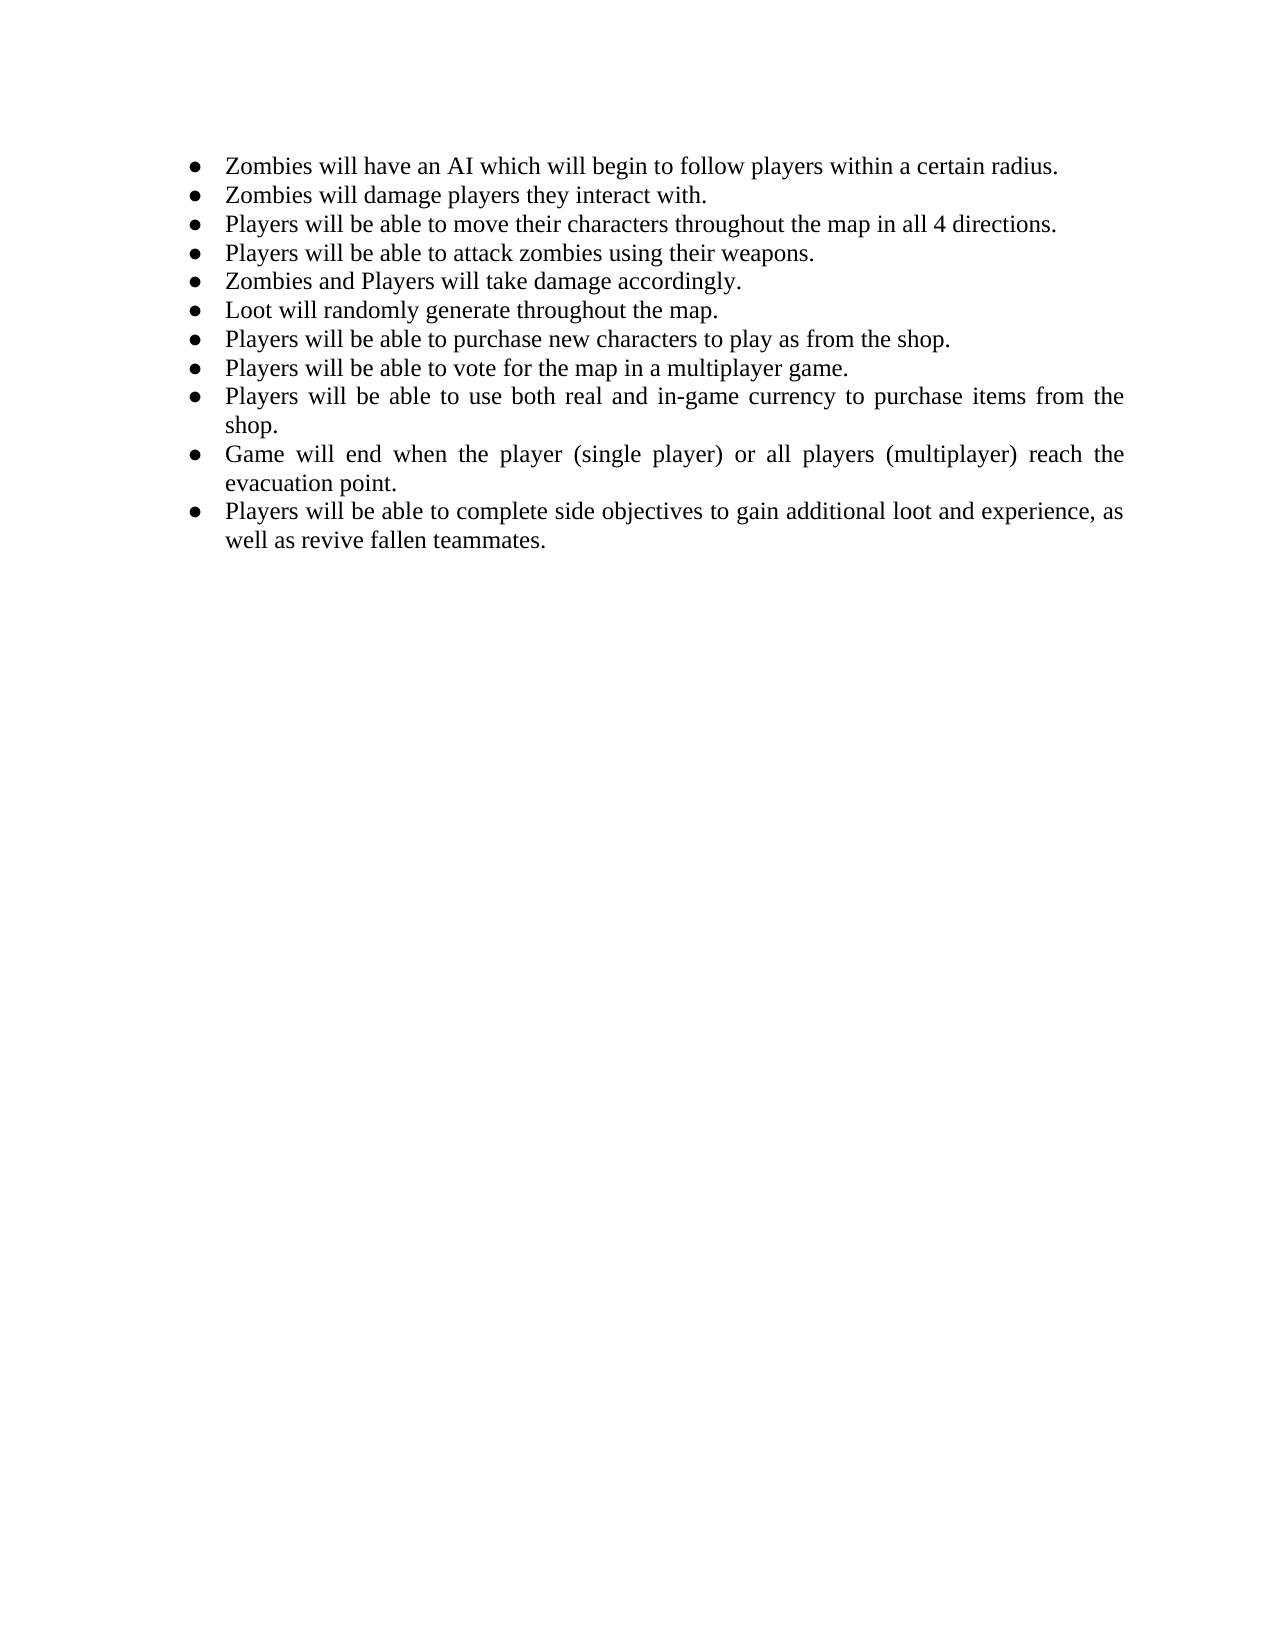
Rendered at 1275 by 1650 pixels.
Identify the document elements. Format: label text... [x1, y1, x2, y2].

list Players will be able to move their characters throughout the map in all 4 directions. [187, 209, 1125, 238]
list Players will be able to vote for the map in a multiplayer game. [187, 353, 1125, 381]
list Zombies will damage players they interact with. [187, 180, 1125, 209]
list Zombies will have an AI which will begin to follow players within a certain radius. [187, 151, 1125, 180]
list Players will be able to complete side objectives to gain additional loot and experience, as well as revive fallen teammates. [187, 496, 1125, 554]
list Players will be able to use both real and in-game currency to purchase items from the shop. [187, 381, 1125, 439]
list Game will end when the player (single player) or all players (multiplayer) reach the evacuation point. [187, 439, 1125, 496]
list Players will be able to attack zombies using their weapons. [187, 238, 1125, 266]
list Players will be able to purchase new characters to play as from the shop. [187, 324, 1125, 353]
list Zombies and Players will take damage accordingly. [187, 266, 1125, 295]
list Loot will randomly generate throughout the map. [187, 295, 1125, 324]
